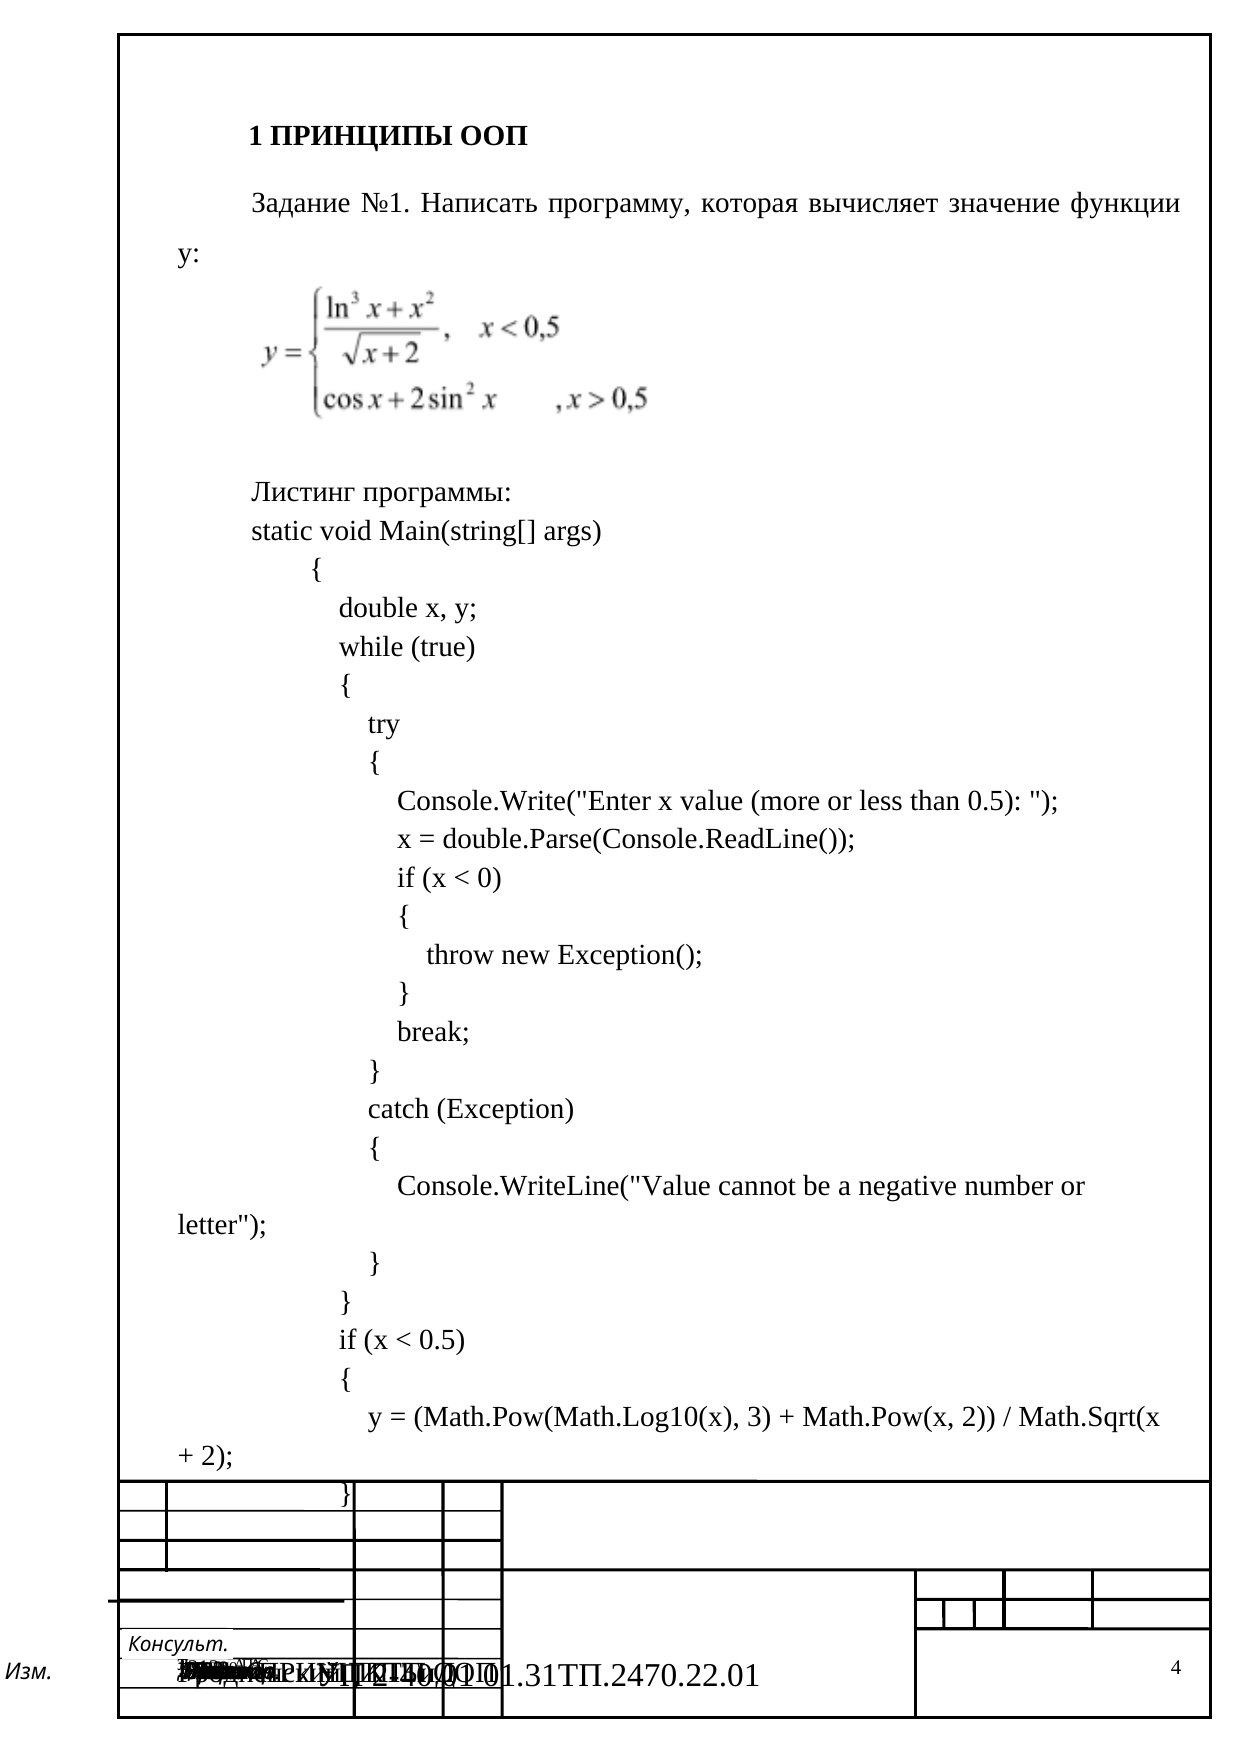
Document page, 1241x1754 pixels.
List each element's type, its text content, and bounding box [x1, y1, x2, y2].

text try [177, 706, 1181, 739]
text Листинг программы: [177, 474, 1181, 508]
text { [177, 552, 1181, 585]
text 1 ПРИНЦИПЫ ООП [177, 118, 1181, 152]
text } [177, 1477, 1181, 1510]
text Console.Write("Enter x value (more or less than 0.5): "); [177, 783, 1181, 816]
text { [177, 1361, 1181, 1394]
text double x, y; [177, 590, 1181, 624]
text throw new Exception(); [177, 937, 1181, 971]
text } [177, 976, 1181, 1009]
text static void Main(string[] args) [177, 513, 1181, 547]
text { [177, 667, 1181, 701]
text { [177, 1130, 1181, 1163]
text } [177, 1284, 1181, 1317]
picture [251, 285, 651, 421]
text } [177, 1245, 1181, 1279]
text Задание №1. Написать программу, которая вычисляет значение функции у: [177, 185, 1181, 269]
text Console.WriteLine("Value cannot be a negative number or letter"); [177, 1168, 1181, 1240]
text while (true) [177, 629, 1181, 662]
text y = (Math.Pow(Math.Log10(x), 3) + Math.Pow(x, 2)) / Math.Sqrt(x + 2); [177, 1399, 1181, 1472]
text } [177, 1053, 1181, 1086]
text if (x < 0.5) [177, 1322, 1181, 1356]
text { [177, 744, 1181, 778]
text catch (Exception) [177, 1091, 1181, 1125]
text if (x < 0) [177, 860, 1181, 893]
text break; [177, 1014, 1181, 1048]
text x = double.Parse(Console.ReadLine()); [177, 821, 1181, 855]
text { [177, 898, 1181, 932]
